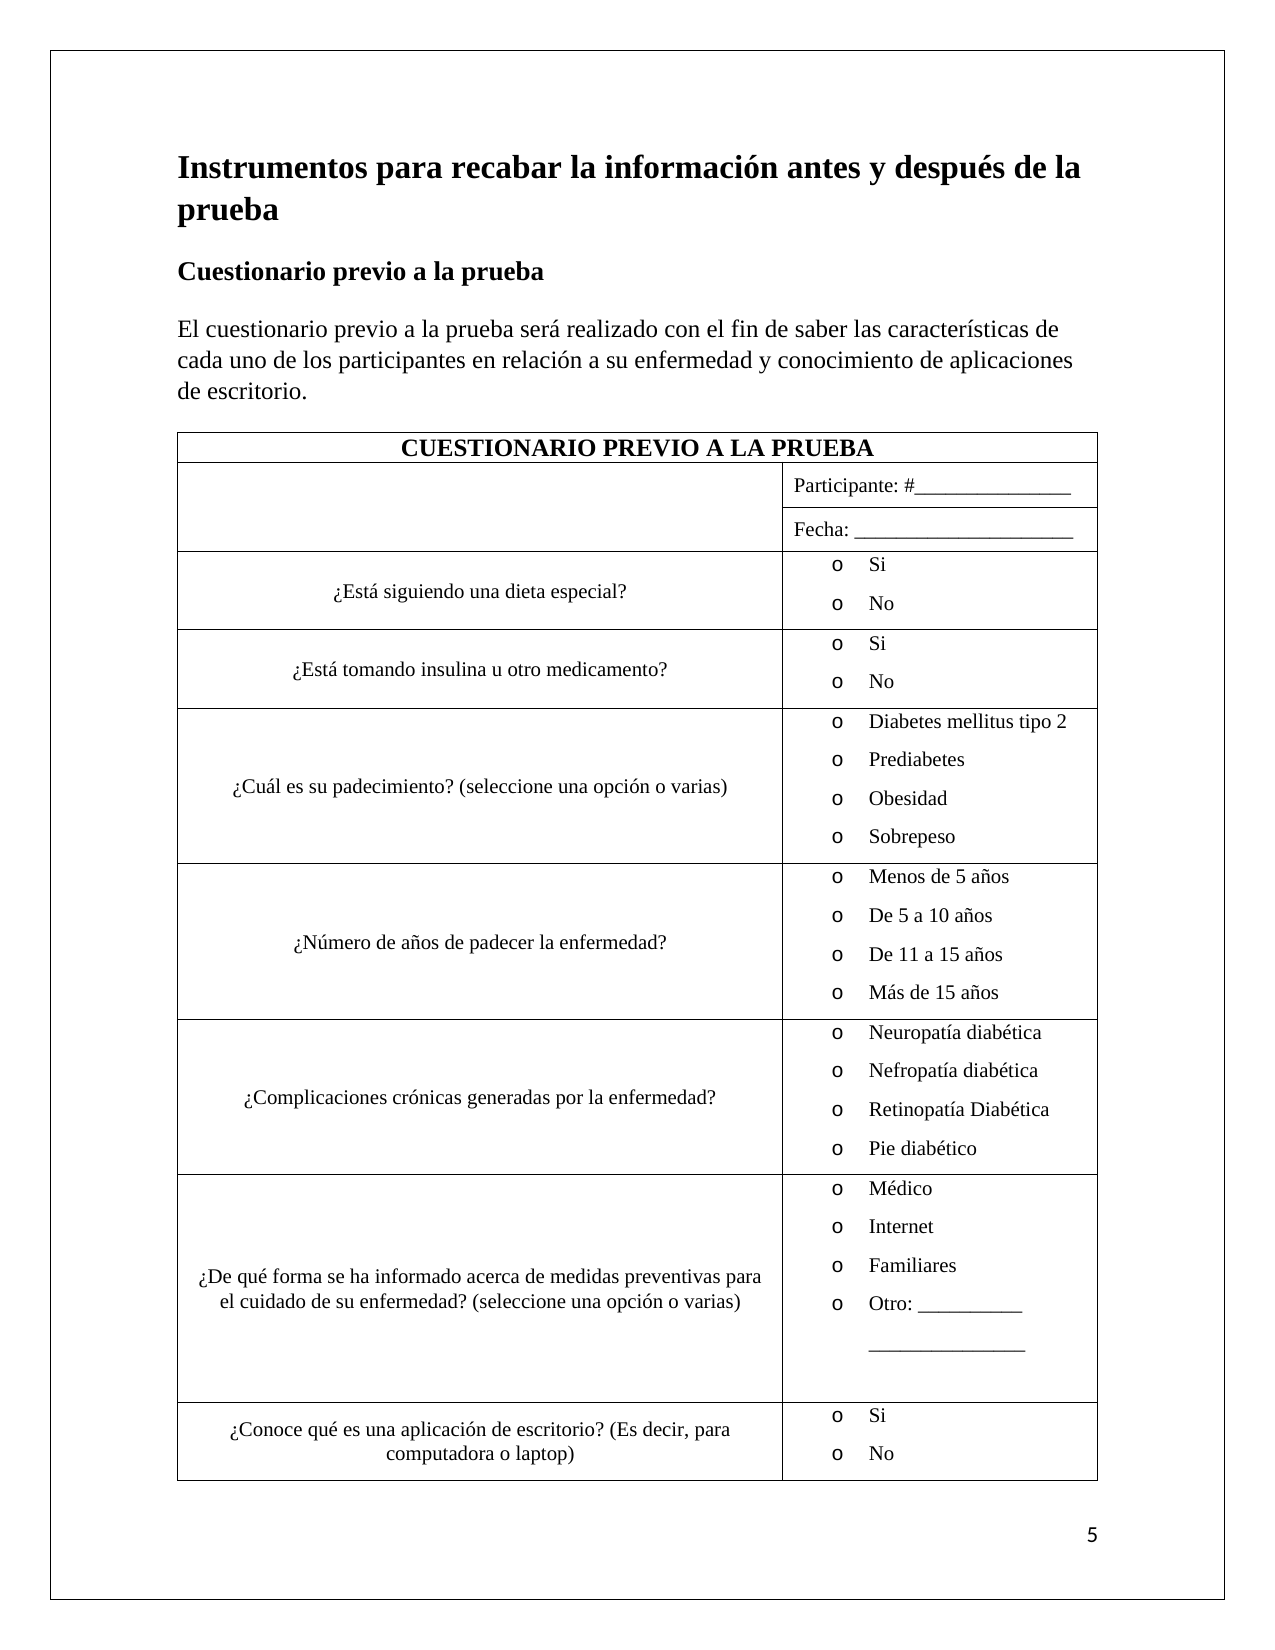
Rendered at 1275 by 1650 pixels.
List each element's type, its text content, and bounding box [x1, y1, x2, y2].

table_header CUESTIONARIO PREVIO A LA PRUEBA [178, 433, 1097, 462]
table_cell ¿Está tomando insulina u otro medicamento? [178, 630, 782, 708]
table_cell Si No [783, 630, 1097, 708]
subtitle Cuestionario previo a la prueba [177, 255, 1098, 286]
table_cell Diabetes mellitus tipo 2 Prediabetes Obesidad Sobrepeso [783, 709, 1097, 863]
table_cell ¿Número de años de padecer la enfermedad? [178, 864, 782, 1019]
table_cell Si No [783, 552, 1097, 629]
table_cell Participante: #_______________ [783, 463, 1097, 507]
table_cell Fecha: _____________________ [783, 508, 1097, 551]
table_cell Neuropatía diabética Nefropatía diabética Retinopatía Diabética Pie diabético [783, 1020, 1097, 1174]
table_cell ¿Complicaciones crónicas generadas por la enfermedad? [178, 1020, 782, 1174]
table_cell Si No [783, 1403, 1097, 1480]
table_cell ¿Conoce qué es una aplicación de escritorio? (Es decir, para computadora o laptop) [178, 1403, 782, 1480]
table_cell ¿Está siguiendo una dieta especial? [178, 552, 782, 629]
table_cell [178, 463, 782, 551]
table_cell Menos de 5 años De 5 a 10 años De 11 a 15 años Más de 15 años [783, 864, 1097, 1019]
table_cell ¿Cuál es su padecimiento? (seleccione una opción o varias) [178, 709, 782, 863]
table_cell ¿De qué forma se ha informado acerca de medidas preventivas para el cuidado de su enfermedad? (seleccione una opción o varias) [178, 1175, 782, 1402]
table_cell Médico Internet Familiares Otro: __________ _______________ [783, 1175, 1097, 1402]
text El cuestionario previo a la prueba será realizado con el fin de saber las características de cada uno de los participantes en relación a su enfermedad y conocimiento de aplicaciones de escritorio. [177, 314, 1098, 404]
subtitle Instrumentos para recabar la información antes y después de la prueba [177, 147, 1098, 227]
